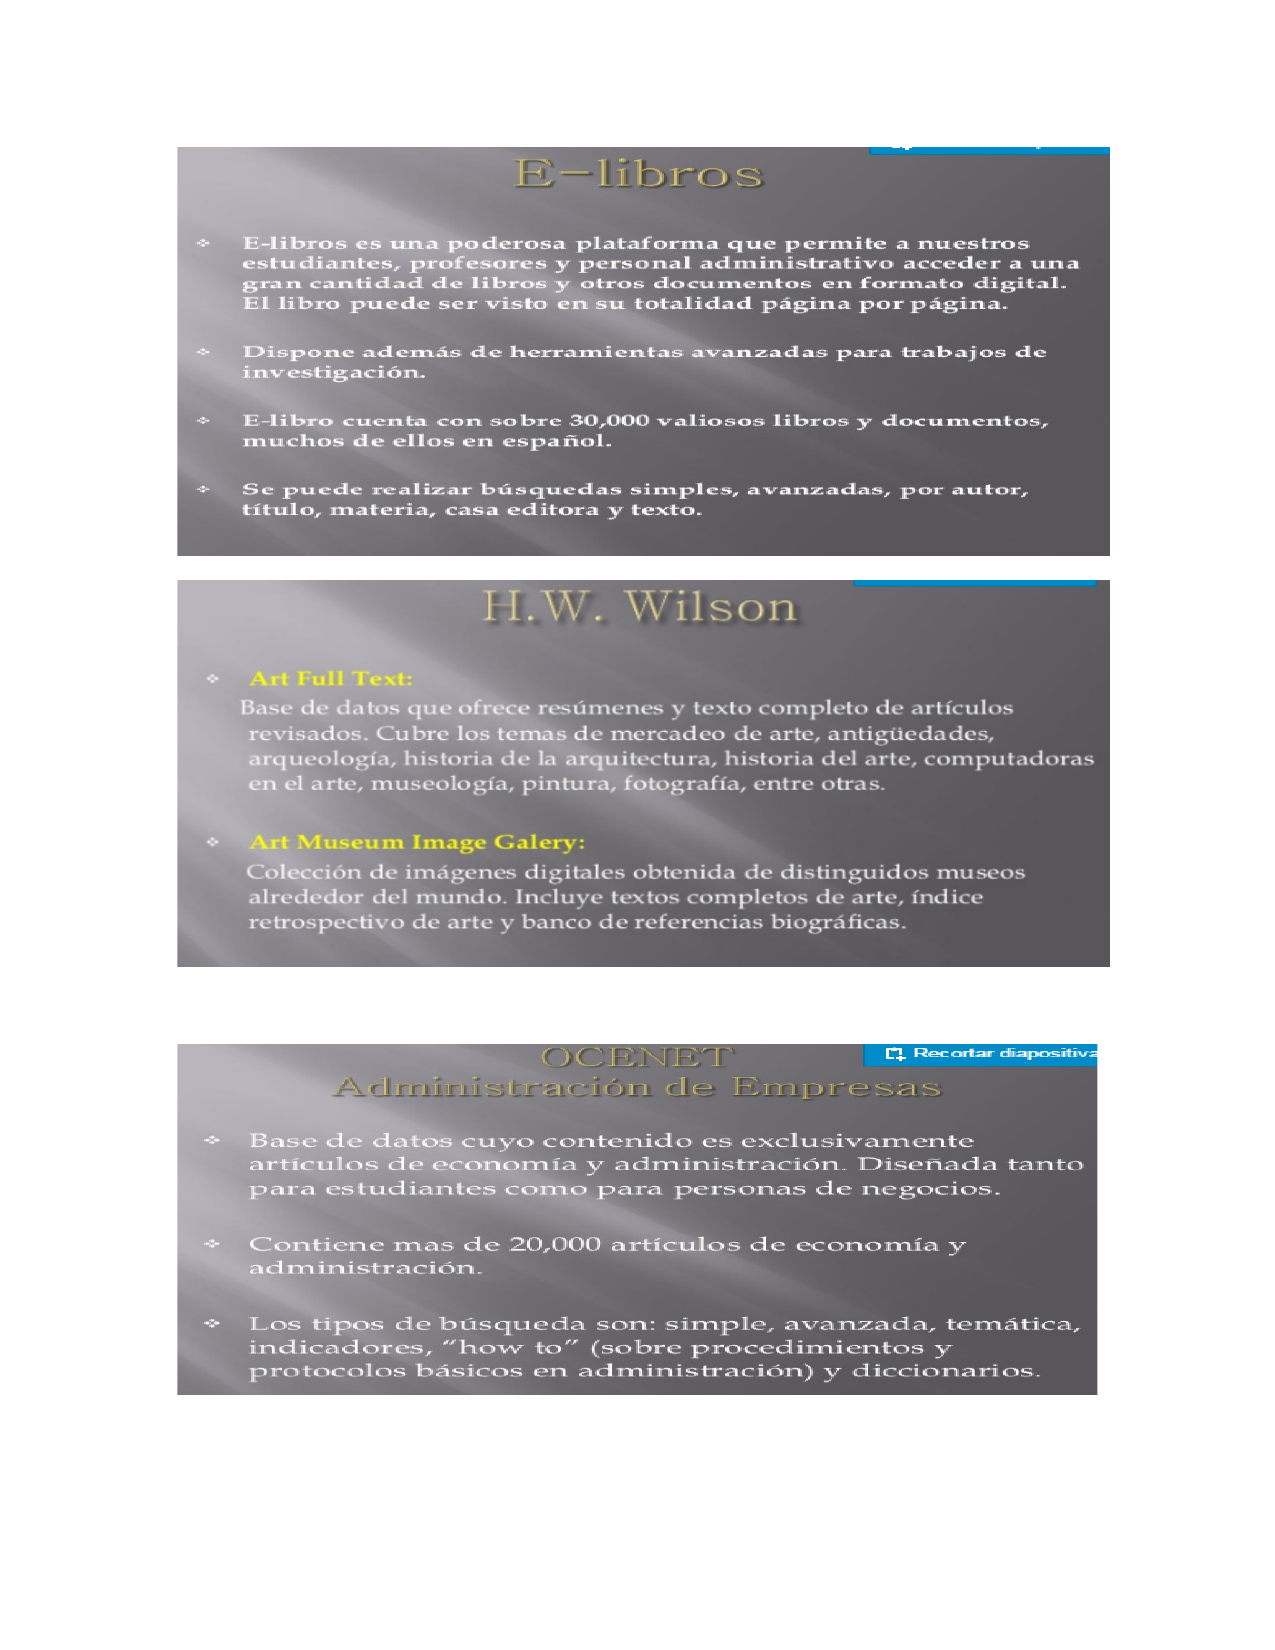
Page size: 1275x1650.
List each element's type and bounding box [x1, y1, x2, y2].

picture [1019, 1052, 1031, 1059]
picture [177, 1044, 1098, 1395]
picture [1007, 1049, 1015, 1056]
picture [177, 147, 1110, 556]
picture [1062, 1049, 1070, 1056]
picture [177, 580, 1110, 967]
picture [978, 1052, 991, 1056]
